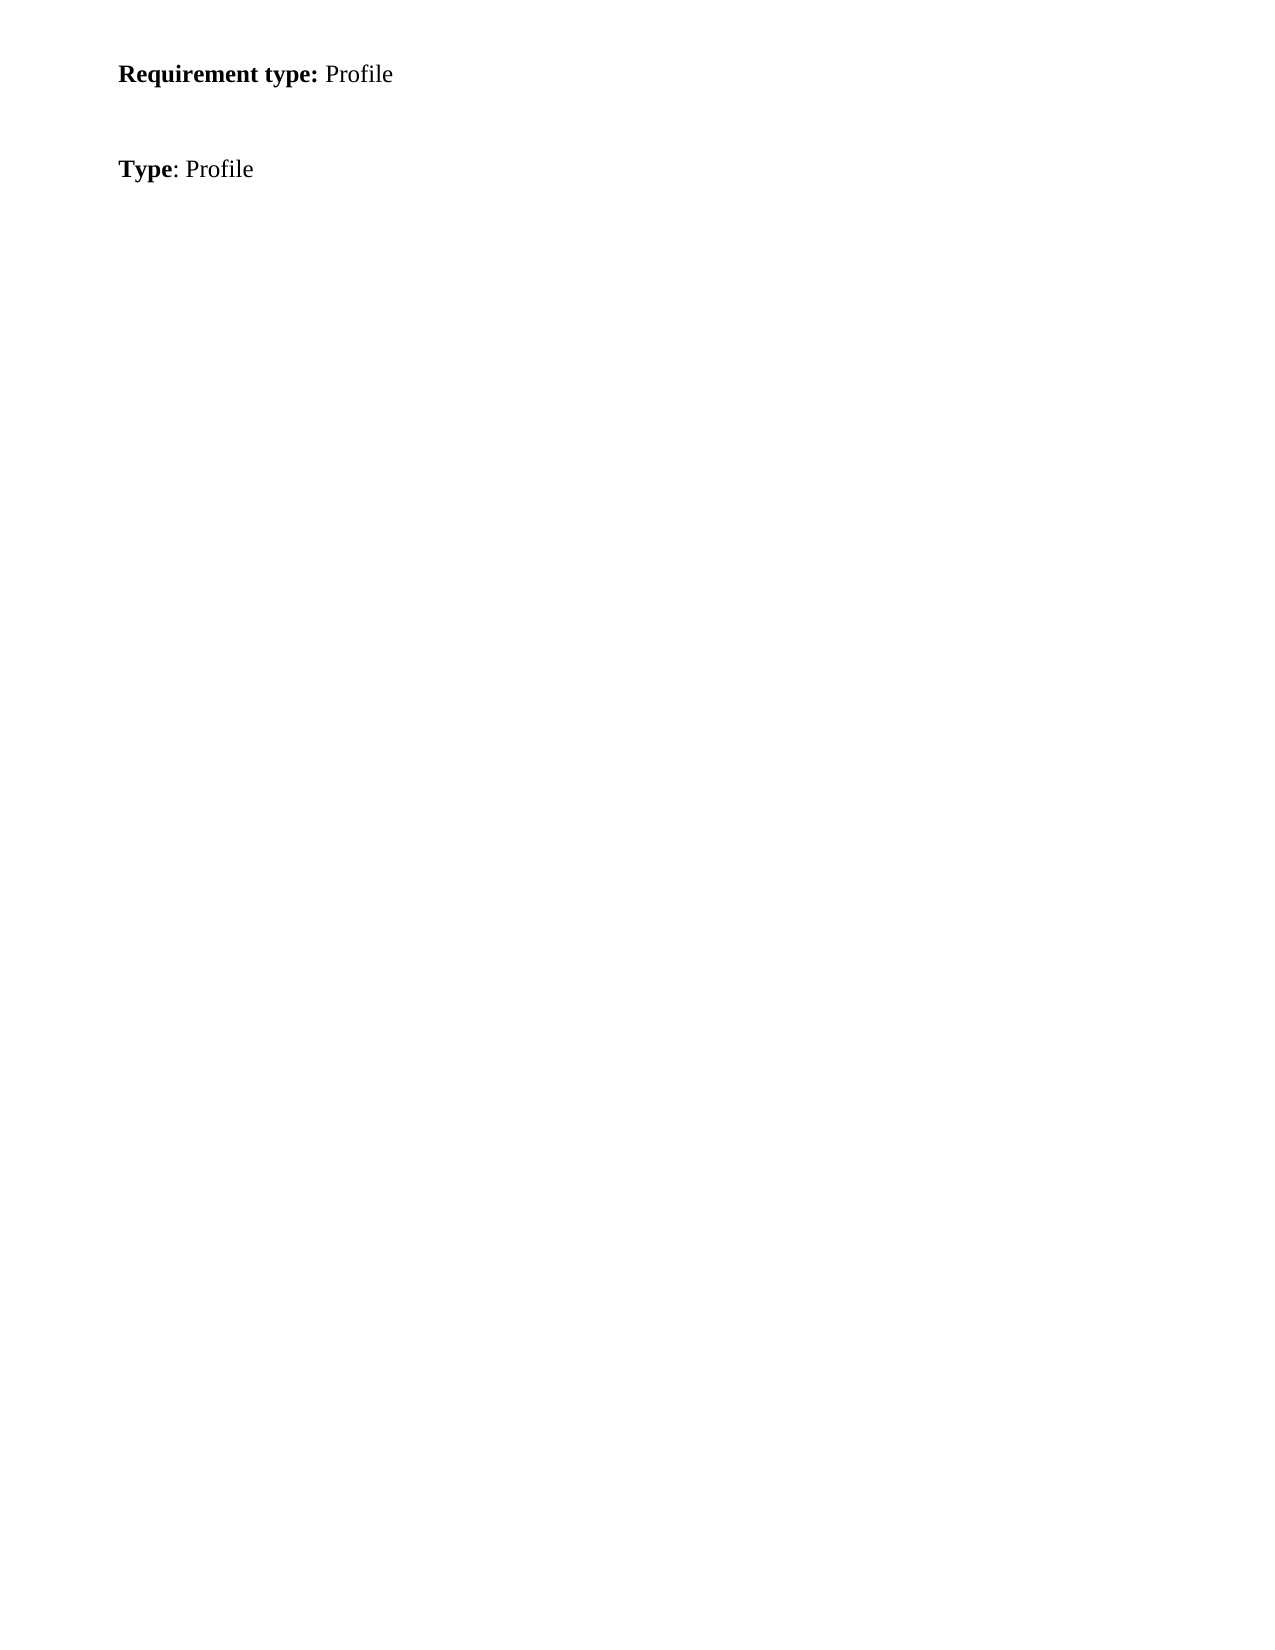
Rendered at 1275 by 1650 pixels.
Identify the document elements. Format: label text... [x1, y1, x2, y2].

text Type: Profile [118, 154, 1216, 183]
text Requirement type: Profile [118, 59, 1216, 88]
